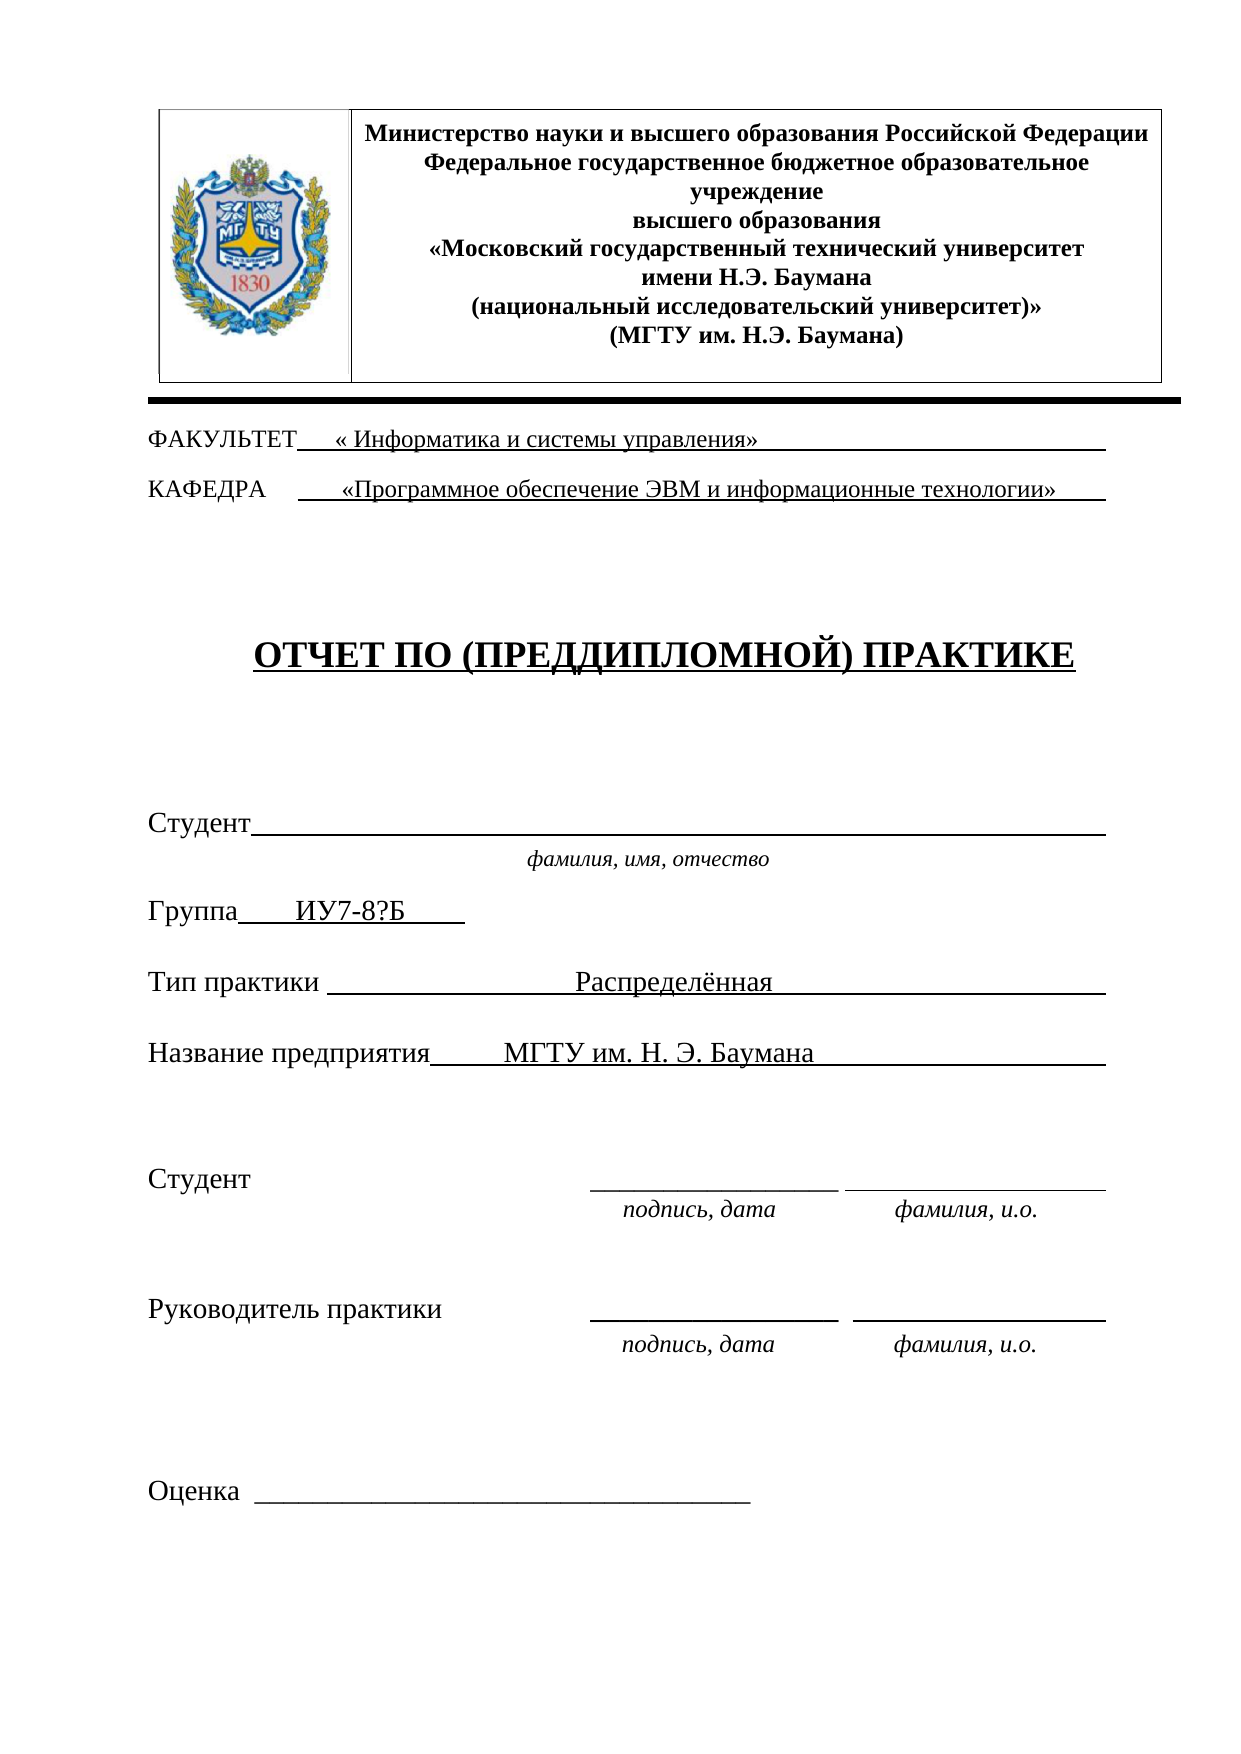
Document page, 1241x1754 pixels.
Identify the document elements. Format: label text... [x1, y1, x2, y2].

picture [158, 109, 349, 374]
text Студент _________________ ______________________________________подпись, дата фамилия, и.о. [148, 1161, 1181, 1223]
text Оценка __________________________________ [148, 1473, 1181, 1507]
text Тип практики Распределённая [148, 964, 1181, 998]
text ФАКУЛЬТЕТ « Информатика и системы управления» [148, 424, 1181, 453]
text Название предприятия МГТУ им. Н. Э. Баумана [148, 1035, 1181, 1069]
table_header [160, 110, 351, 382]
text Студент __________________________фамилия, имя, отчество [148, 805, 1181, 872]
table_header Министерство науки и высшего образования Российской Федерации Федеральное государственное бюджетное образовательное учреждение высшего образования «Московский государственный технический университет имени Н.Э. Баумана (национальный исследовательский университет)» (МГТУ им. Н.Э. Баумана) [352, 110, 1161, 382]
text Группа ИУ7-8?Б [148, 893, 1181, 927]
text ОТЧЕТ ПО (ПРЕДДИПЛОМНОЙ) ПРАКТИКЕ [148, 632, 1181, 676]
text КАФЕДРА «Программное обеспечение ЭВМ и информационные технологии» [148, 474, 1181, 503]
text Руководитель практики _________________ подпись, дата фамилия, и.о. [148, 1291, 1181, 1358]
